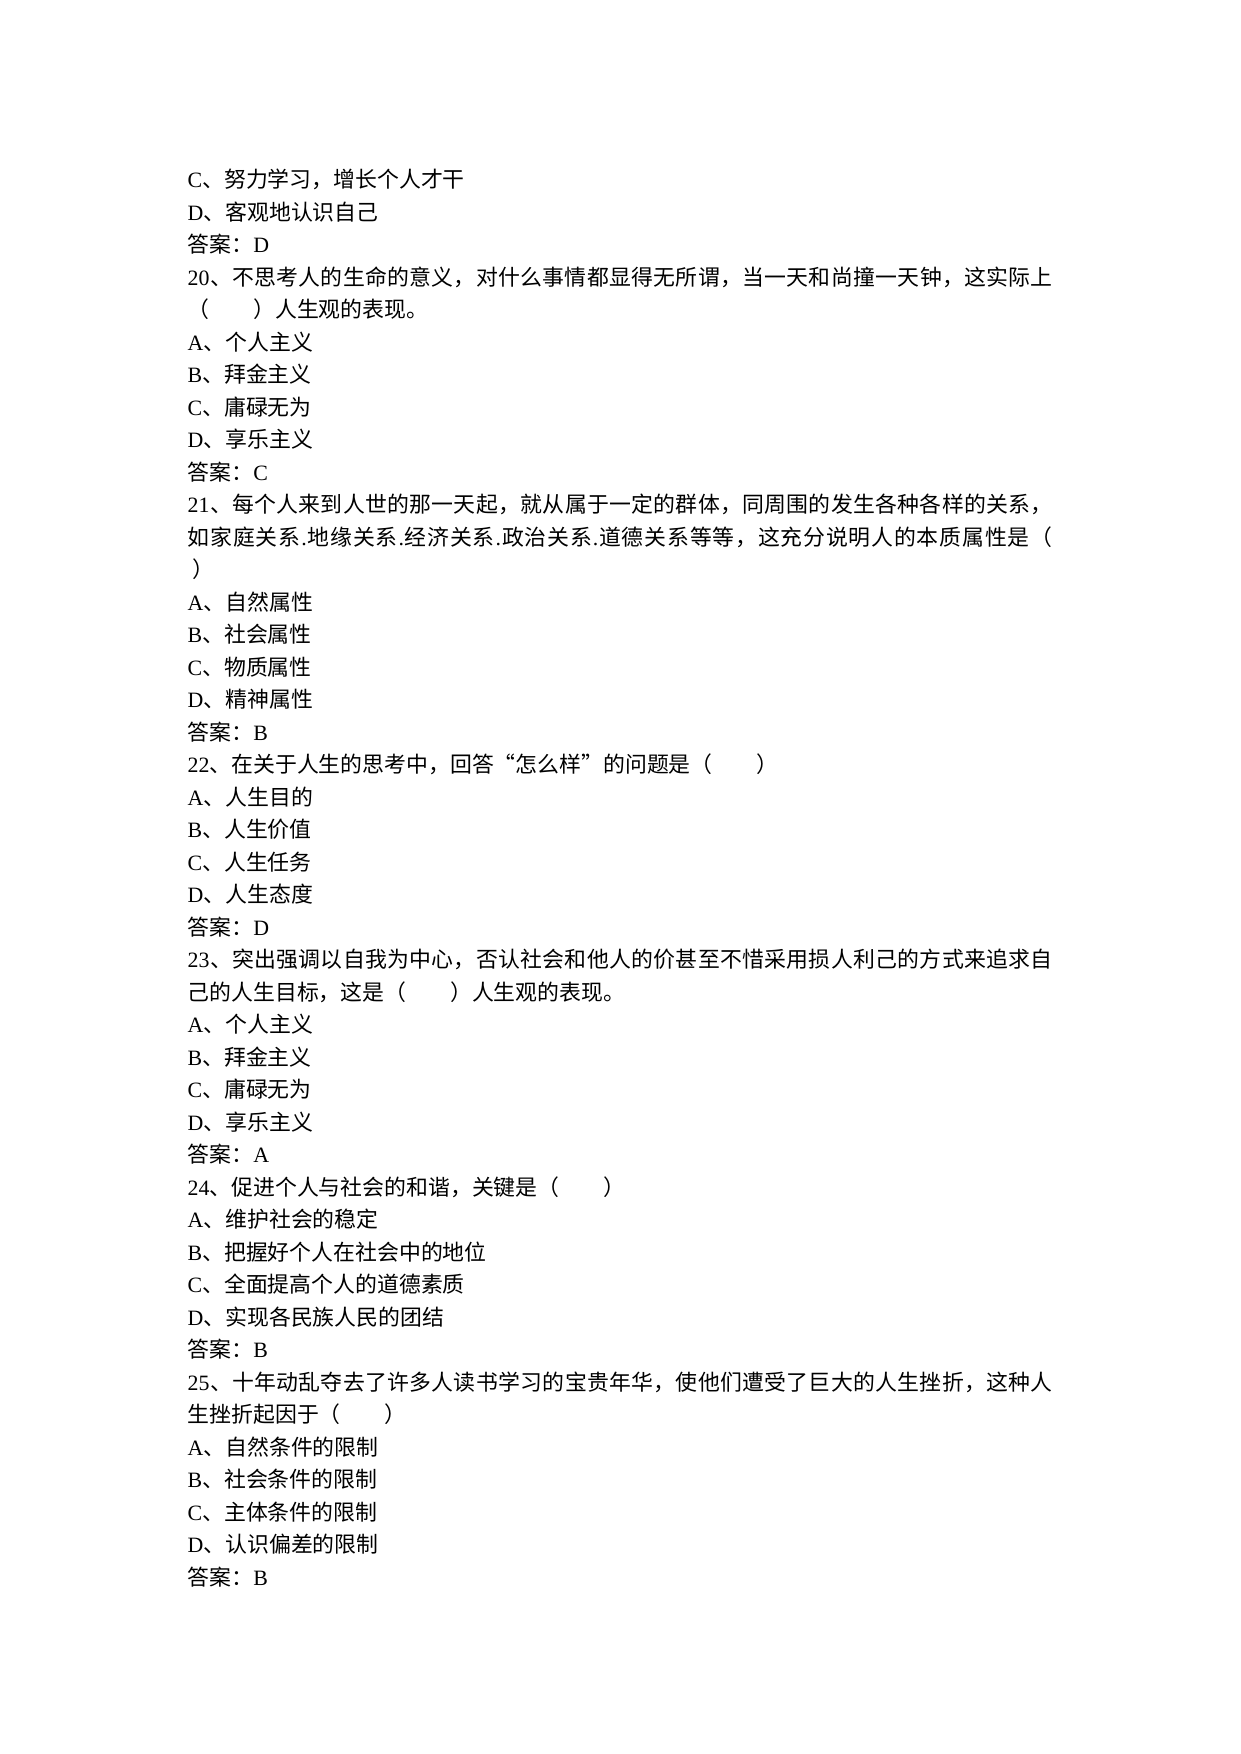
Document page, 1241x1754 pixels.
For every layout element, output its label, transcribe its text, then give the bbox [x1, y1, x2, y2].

text D、享乐主义 [187, 422, 1053, 454]
text 24、促进个人与社会的和谐，关键是（ ） [187, 1169, 1053, 1202]
text D、客观地认识自己 [187, 194, 1053, 227]
text 22、在关于人生的思考中，回答“怎么样”的问题是（ ） [187, 747, 1053, 779]
text B、人生价值 [187, 812, 1053, 844]
text C、人生任务 [187, 844, 1053, 877]
text A、自然条件的限制 [187, 1429, 1053, 1462]
text 答案：B [187, 1332, 1053, 1364]
text 20、不思考人的生命的意义，对什么事情都显得无所谓，当一天和尚撞一天钟，这实际上（ ）人生观的表现。 [187, 259, 1053, 324]
text 答案：D [187, 227, 1053, 259]
text B、把握好个人在社会中的地位 [187, 1234, 1053, 1267]
text 答案：C [187, 454, 1053, 487]
text 答案：B [187, 714, 1053, 747]
text C、努力学习，增长个人才干 [187, 162, 1053, 194]
text 25、十年动乱夺去了许多人读书学习的宝贵年华，使他们遭受了巨大的人生挫折，这种人生挫折起因于（ ） [187, 1364, 1053, 1429]
text D、人生态度 [187, 877, 1053, 909]
text 答案：A [187, 1137, 1053, 1169]
text 21、每个人来到人世的那一天起，就从属于一定的群体，同周围的发生各种各样的关系，如家庭关系.地缘关系.经济关系.政治关系.道德关系等等，这充分说明人的本质属性是（ ） [187, 487, 1053, 584]
text D、认识偏差的限制 [187, 1527, 1053, 1559]
text 23、突出强调以自我为中心，否认社会和他人的价甚至不惜采用损人利己的方式来追求自己的人生目标，这是（ ）人生观的表现。 [187, 942, 1053, 1007]
text C、庸碌无为 [187, 1072, 1053, 1104]
text A、个人主义 [187, 1007, 1053, 1039]
text B、拜金主义 [187, 1039, 1053, 1072]
text D、精神属性 [187, 682, 1053, 714]
text C、全面提高个人的道德素质 [187, 1267, 1053, 1299]
text D、实现各民族人民的团结 [187, 1299, 1053, 1332]
text B、社会条件的限制 [187, 1462, 1053, 1494]
text C、物质属性 [187, 649, 1053, 682]
text A、人生目的 [187, 779, 1053, 812]
text A、个人主义 [187, 324, 1053, 357]
text B、社会属性 [187, 617, 1053, 649]
text A、维护社会的稳定 [187, 1202, 1053, 1234]
text B、拜金主义 [187, 357, 1053, 389]
text 答案：B [187, 1559, 1053, 1592]
text 答案：D [187, 909, 1053, 942]
text D、享乐主义 [187, 1104, 1053, 1137]
text C、庸碌无为 [187, 389, 1053, 422]
text A、自然属性 [187, 584, 1053, 617]
text C、主体条件的限制 [187, 1494, 1053, 1527]
